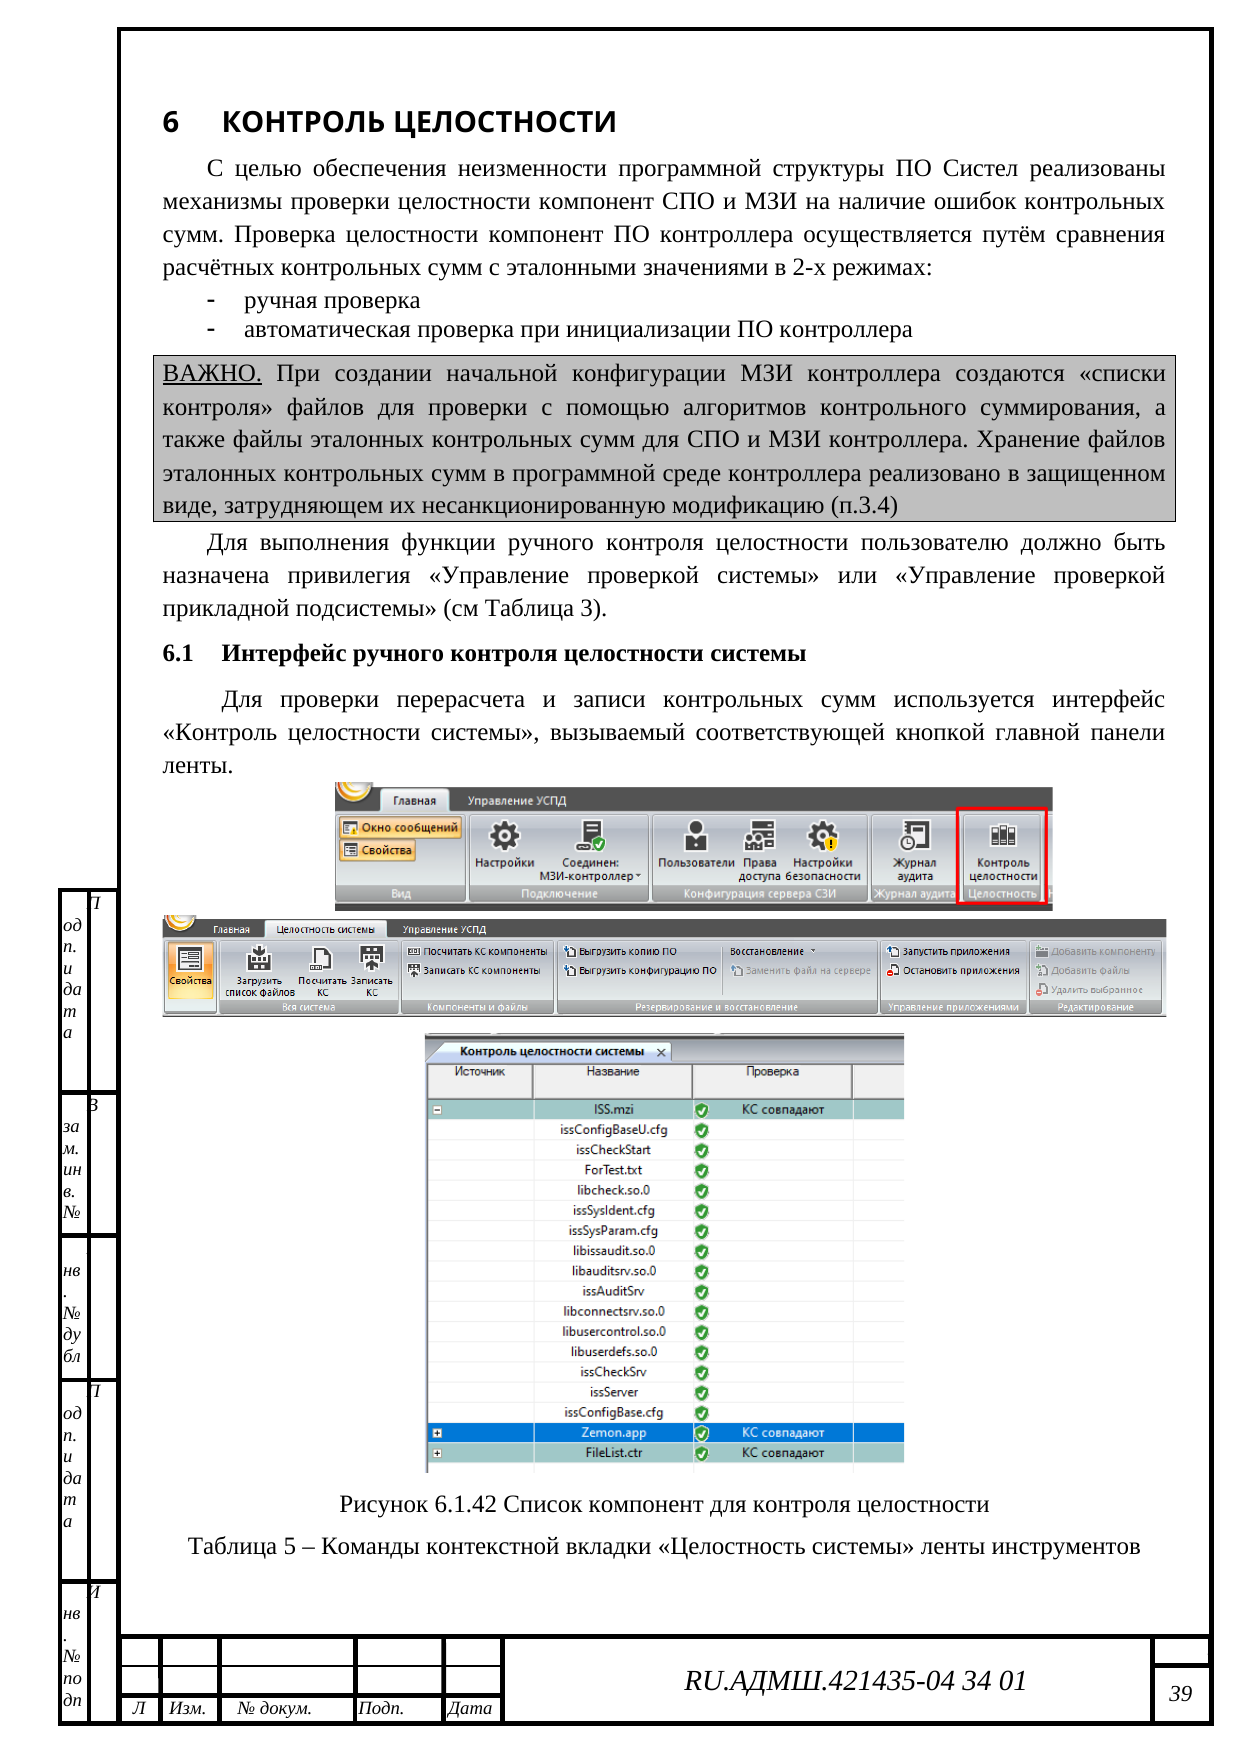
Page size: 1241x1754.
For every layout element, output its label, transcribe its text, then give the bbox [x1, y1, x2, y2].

text автоматическая проверка при инициализации ПО контроллера [207, 314, 1166, 343]
picture [424, 1033, 905, 1473]
text Таблица 5 – Команды контекстной вкладки «Целостность системы» ленты инструментов [162, 1531, 1166, 1559]
picture [162, 915, 1167, 1017]
text С целью обеспечения неизменности программной структуры ПО Систел реализованы механизмы проверки целостности компонент СПО и МЗИ на наличие ошибок контрольных сумм. Проверка целостности компонент ПО контроллера осуществляется путём сравнения расчётных контрольных сумм с эталонными значениями в 2-х режимах: [162, 153, 1166, 281]
picture [335, 782, 1053, 911]
subtitle Интерфейс ручного контроля целостности системы [162, 638, 1166, 667]
text ручная проверка [207, 285, 1166, 314]
text Для проверки перерасчета и записи контрольных сумм используется интерфейс «Контроль целостности системы», вызываемый соответствующей кнопкой главной панели ленты. [162, 684, 1166, 779]
text Для выполнения функции ручного контроля целостности пользователю должно быть назначена привилегия «Управление проверкой системы» или «Управление проверкой прикладной подсистемы» (см Таблица 3). [162, 527, 1166, 622]
text ВАЖНО. При создании начальной конфигурации МЗИ контроллера создаются «списки контроля» файлов для проверки с помощью алгоритмов контрольного суммирования, а также файлы эталонных контрольных сумм для СПО и МЗИ контроллера. Хранение файлов эталонных контрольных сумм в программной среде контроллера реализовано в защищенном виде, затрудняющем их несанкционированную модификацию (п.3.4) [154, 356, 1175, 521]
subtitle КОНТРОЛЬ ЦЕЛОСТНОСТИ [162, 101, 1166, 141]
